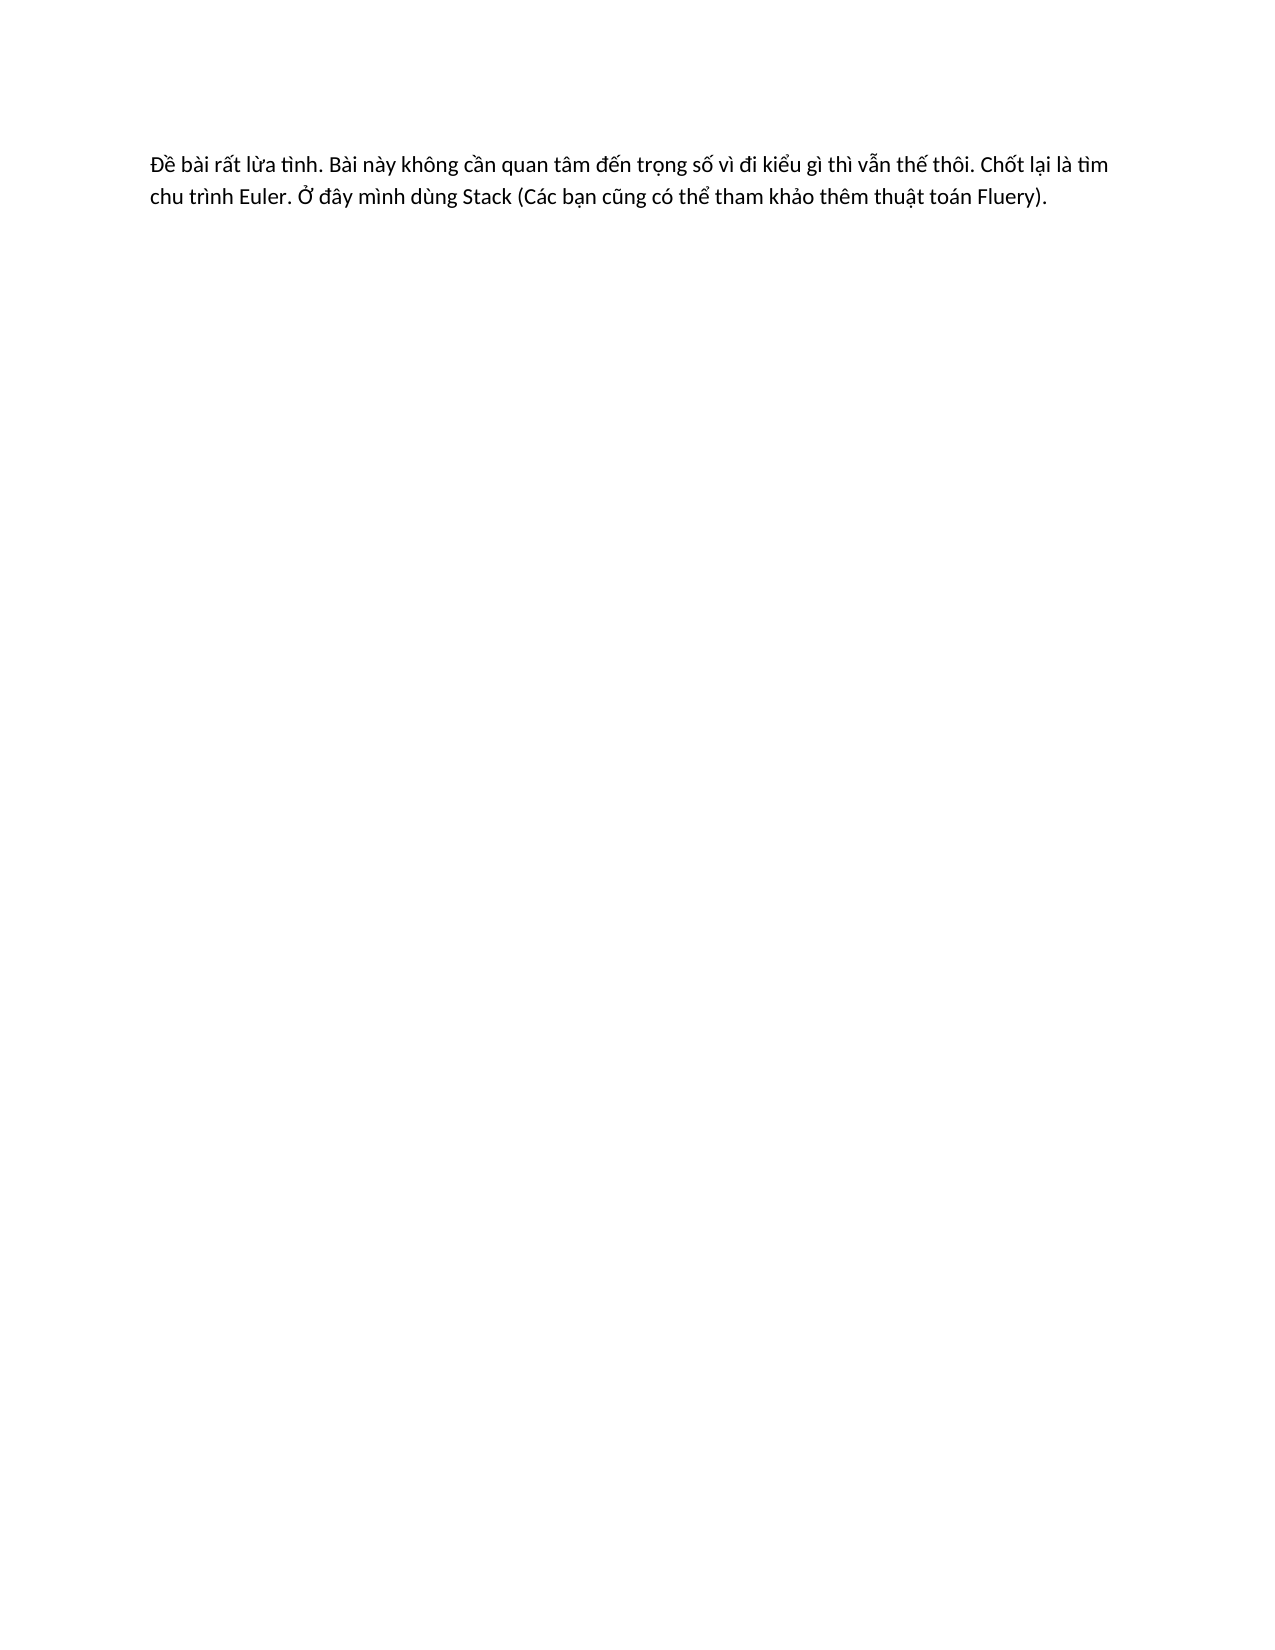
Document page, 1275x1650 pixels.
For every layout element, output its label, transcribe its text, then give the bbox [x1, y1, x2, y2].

text Đề bài rất lừa tình. Bài này không cần quan tâm đến trọng số vì đi kiểu gì thì vẫn thế thôi. Chốt lại là tìm chu trình Euler. Ở đây mình dùng Stack (Các bạn cũng có thể tham khảo thêm thuật toán Fluery). [150, 150, 1125, 210]
